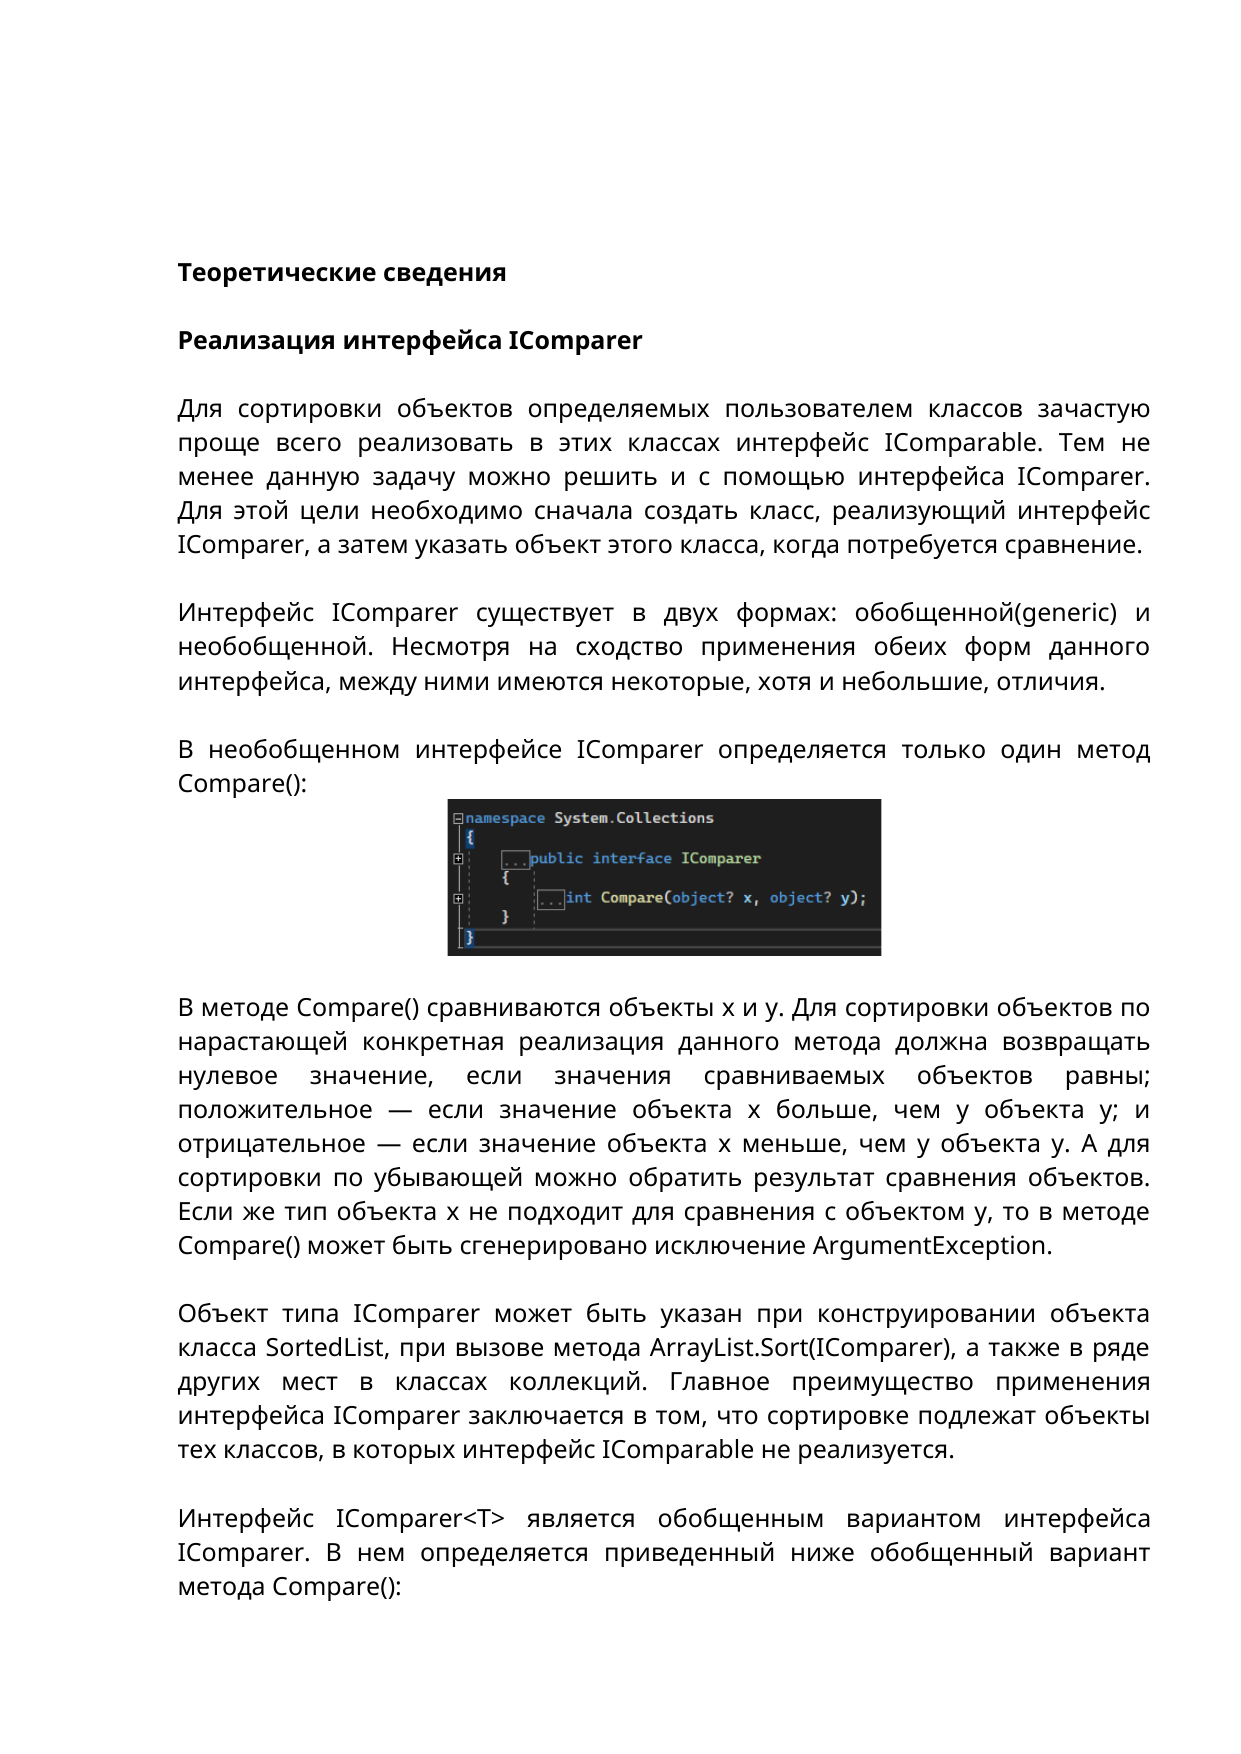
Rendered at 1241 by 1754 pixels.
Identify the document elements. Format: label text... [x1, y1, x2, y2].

text В необобщенном интерфейсе IComparer определяется только один метод Compare(): [177, 731, 1152, 799]
text Для сортировки объектов определяемых пользователем классов зачастую проще всего реализовать в этих классах интерфейс IComparable. Тем не менее данную задачу можно решить и с помощью интерфейса IComparer. Для этой цели необходимо сначала создать класс, реализующий интерфейс IComparer, а затем указать объект этого класса, когда потребуется сравнение. [177, 391, 1152, 561]
picture [447, 799, 882, 956]
text Теоретические сведения [177, 254, 1152, 288]
text Интерфейс IComparer<T> является обобщенным вариантом интерфейса IComparer. В нем определяется приведенный ниже обобщенный вариант метода Compare(): [177, 1500, 1152, 1602]
text Объект типа IComparer может быть указан при конструировании объекта класса SortedList, при вызове метода ArrayList.Sort(IComparer), а также в ряде других мест в классах коллекций. Главное преимущество применения интерфейса IComparer заключается в том, что сортировке подлежат объекты тех классов, в которых интерфейс IComparable не реализуется. [177, 1296, 1152, 1466]
text Реализация интерфейса IComparer [177, 322, 1152, 357]
text В методе Compare() сравниваются объекты х и у. Для сортировки объектов по нарастающей конкретная реализация данного метода должна возвращать нулевое значение, если значения сравниваемых объектов равны; положительное — если значение объекта х больше, чем у объекта у; и отрицательное — если значение объекта х меньше, чем у объекта у. А для сортировки по убывающей можно обратить результат сравнения объектов. Если же тип объекта x не подходит для сравнения с объектом y, то в методе Compare() может быть сгенерировано исключение ArgumentException. [177, 989, 1152, 1262]
text Интерфейс IComparer существует в двух формах: обобщенной(generic) и необобщенной. Несмотря на сходство применения обеих форм данного интерфейса, между ними имеются некоторые, хотя и небольшие, отличия. [177, 595, 1152, 697]
